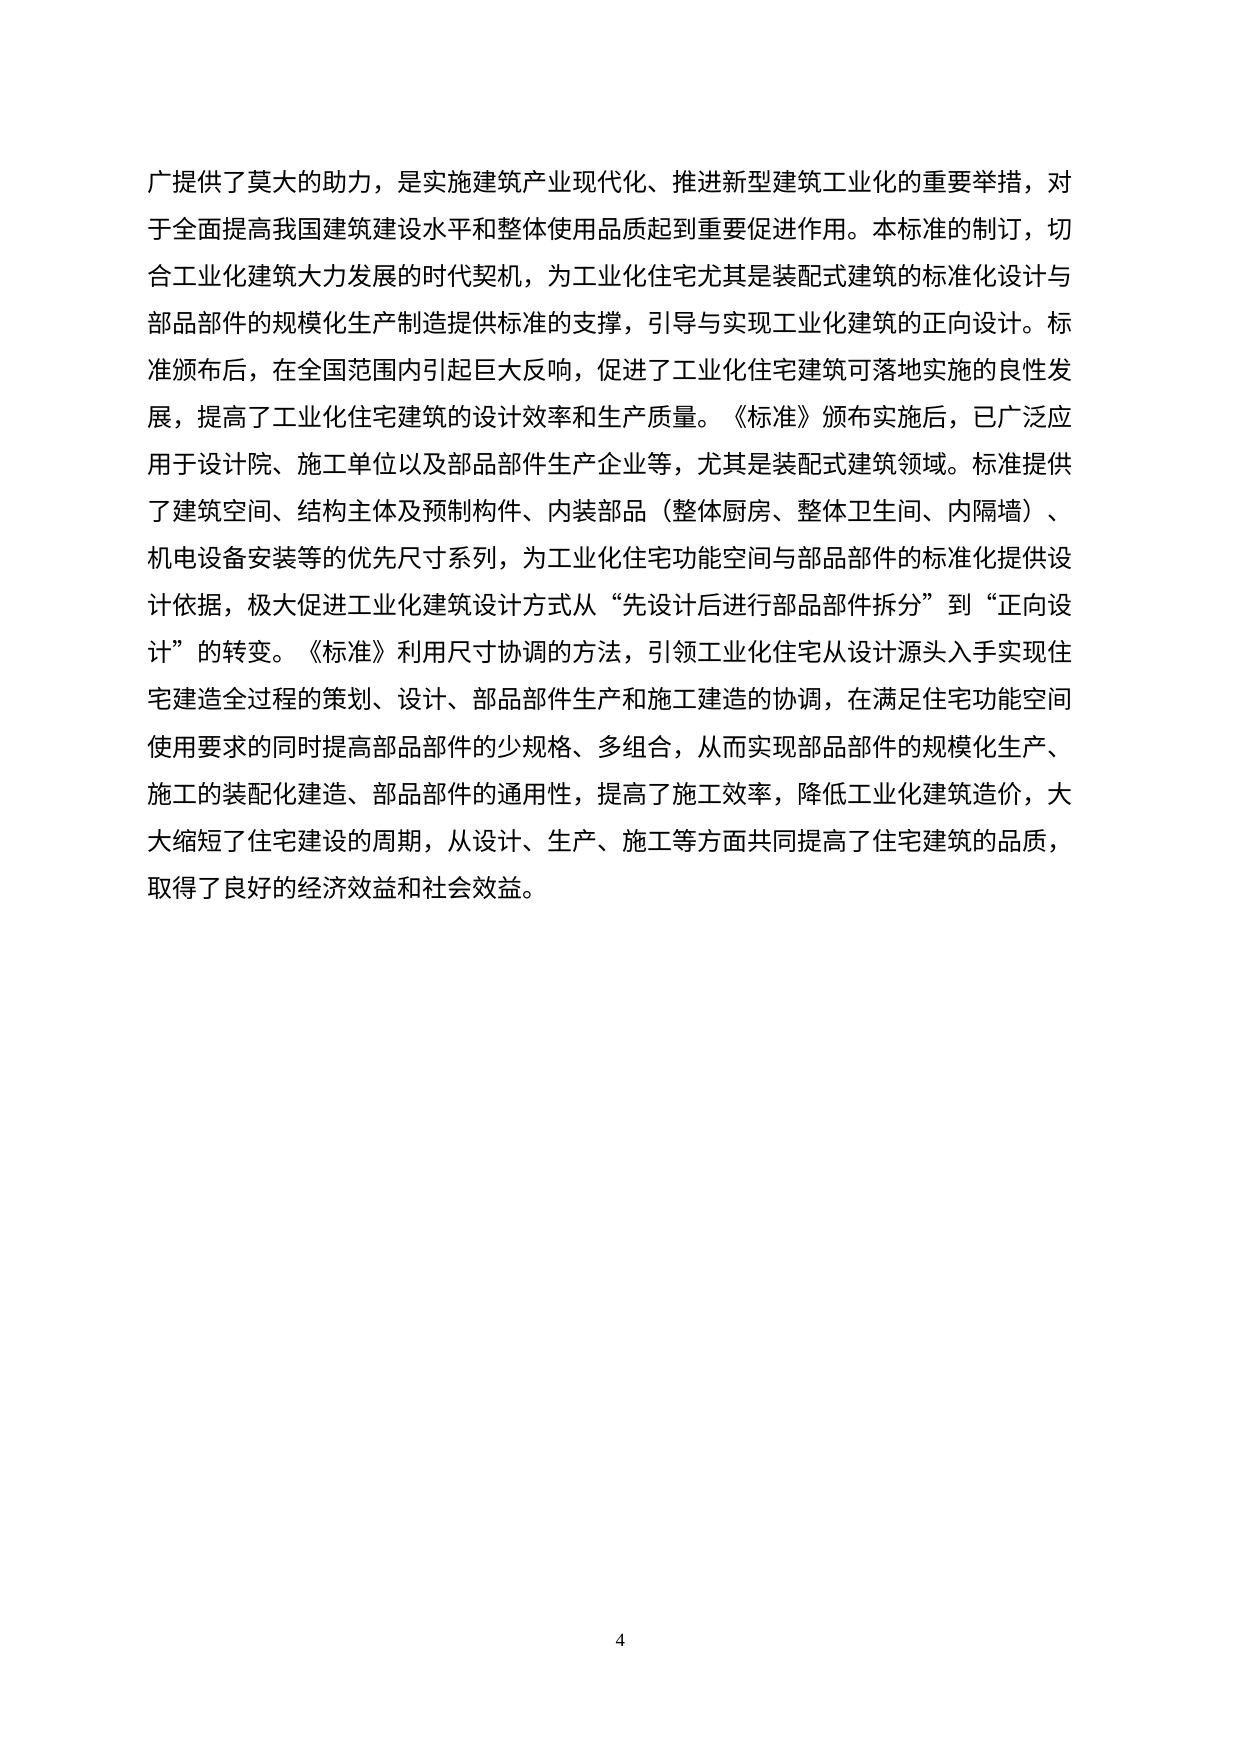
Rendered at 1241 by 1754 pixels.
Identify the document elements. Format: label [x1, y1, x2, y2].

text [148, 162, 1092, 904]
